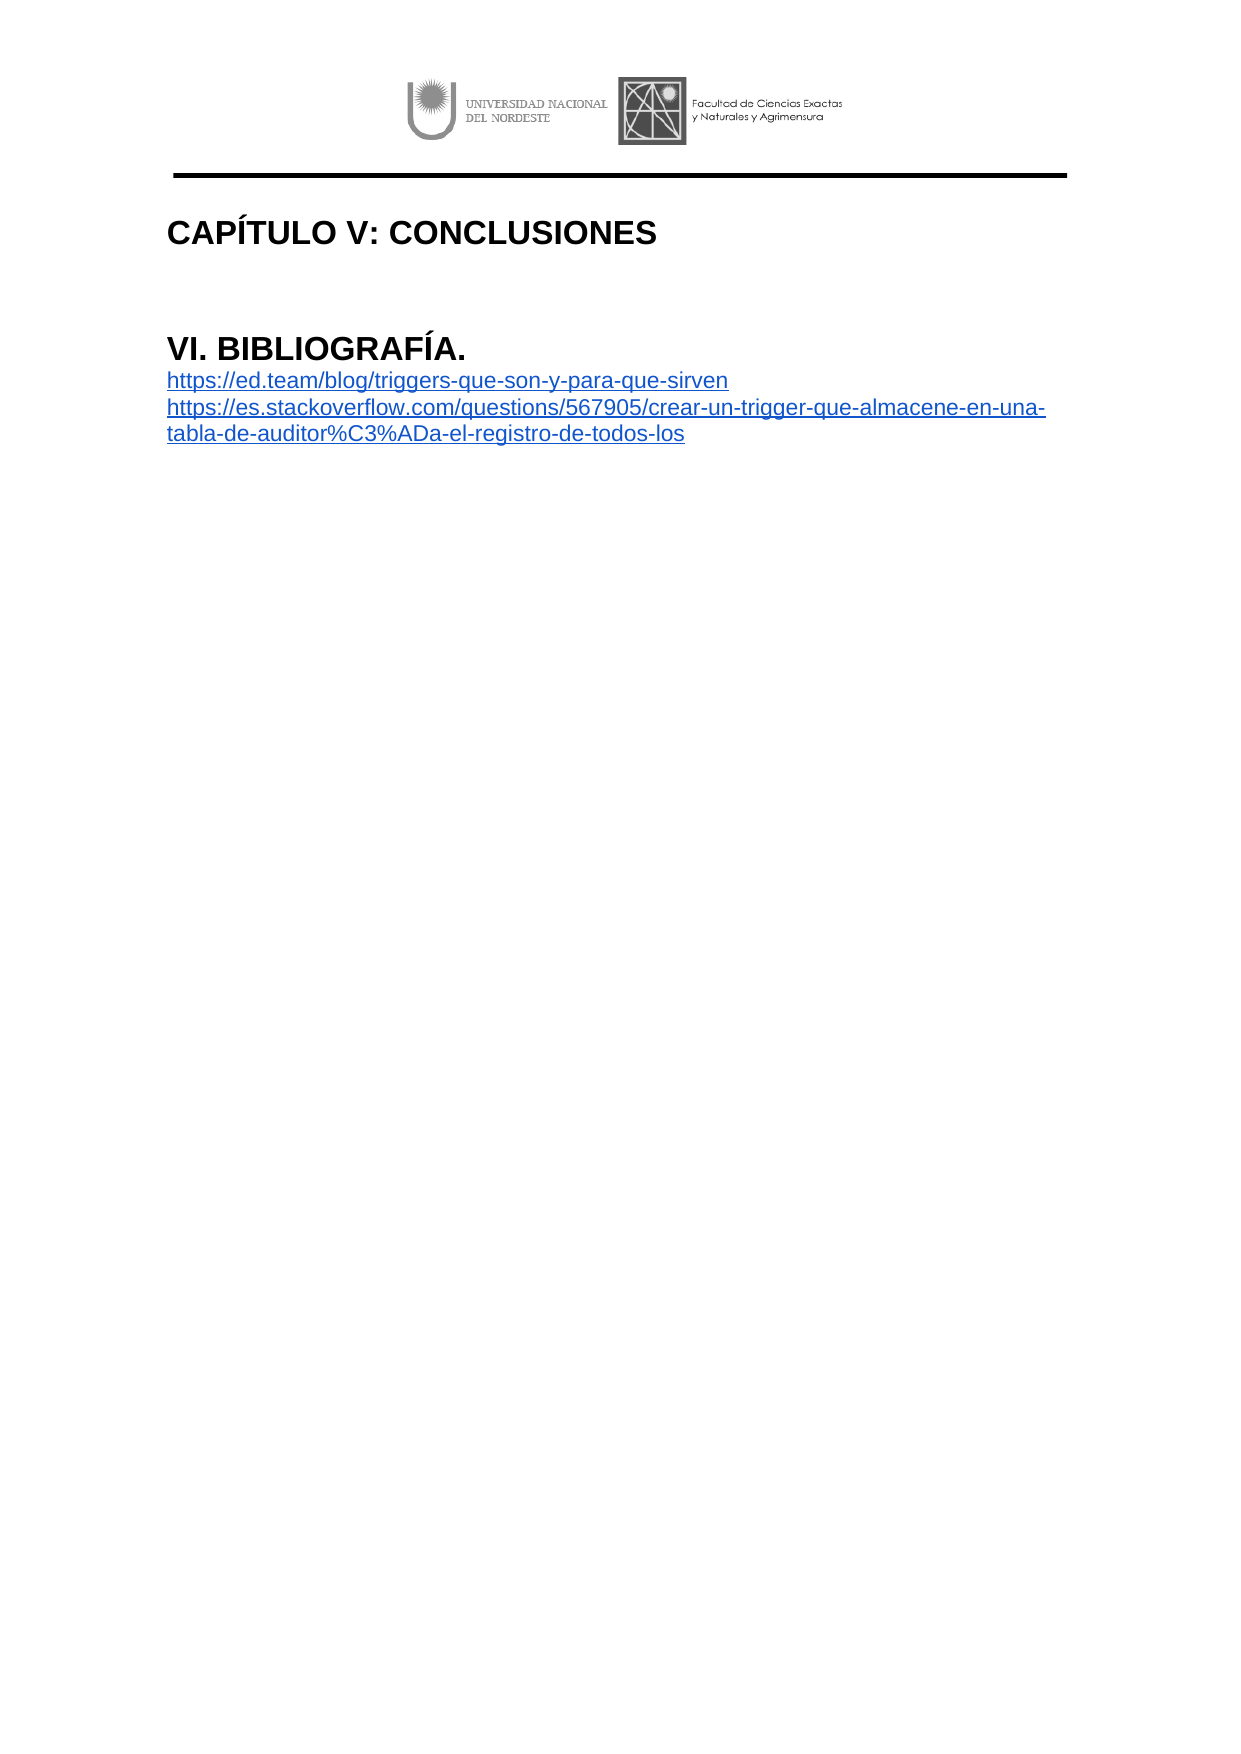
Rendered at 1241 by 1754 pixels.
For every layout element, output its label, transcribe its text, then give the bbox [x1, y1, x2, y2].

text https://ed.team/blog/triggers-que-son-y-para-que-sirven [167, 367, 1076, 393]
text CAPÍTULO V: CONCLUSIONES [167, 213, 1076, 252]
picture [618, 77, 842, 145]
picture [407, 78, 608, 140]
text VI. BIBLIOGRAFÍA. [167, 329, 1076, 367]
text https://es.stackoverflow.com/questions/567905/crear-un-trigger-que-almacene-en-una-tabla-de-auditor%C3%ADa-el-registro-de-todos-los [167, 393, 1076, 446]
